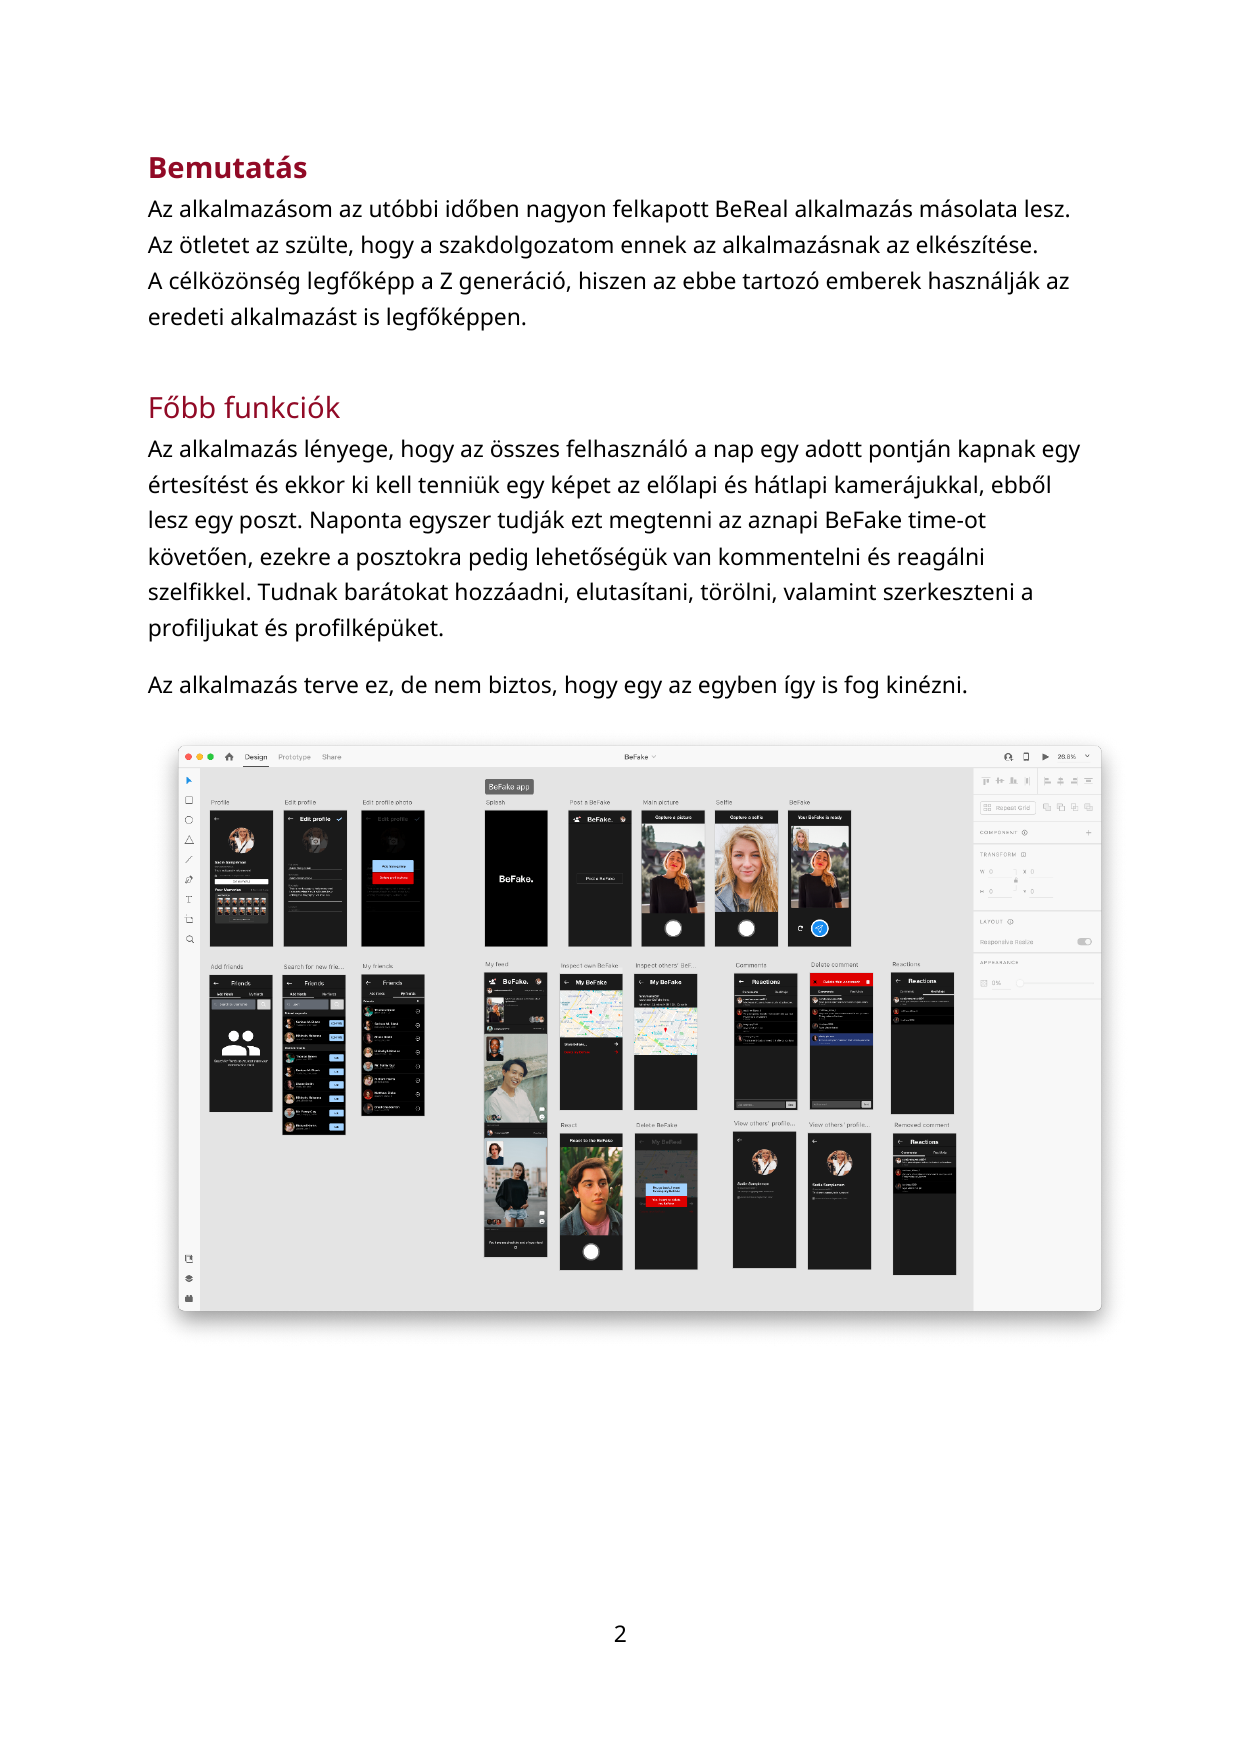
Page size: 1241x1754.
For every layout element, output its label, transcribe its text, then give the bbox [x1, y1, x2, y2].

text Az alkalmazás lényege, hogy az összes felhasználó a nap egy adott pontján kapnak egy értesítést és ekkor ki kell tenniük egy képet az előlapi és hátlapi kamerájukkal, ebből lesz egy poszt. Naponta egyszer tudják ezt megtenni az aznapi BeFake time-ot követően, ezekre a posztokra pedig lehetőségük van kommentelni és reagálni szelfikkel. Tudnak barátokat hozzáadni, elutasítani, törölni, valamint szerkeszteni a profiljukat és profilképüket. [148, 433, 1093, 643]
subtitle Bemutatás [148, 148, 1093, 187]
text Az alkalmazásom az utóbbi időben nagyon felkapott BeReal alkalmazás másolata lesz. Az ötletet az szülte, hogy a szakdolgozatom ennek az alkalmazásnak az elkészítése. A célközönség legfőképp a Z generáció, hiszen az ebbe tartozó emberek használják az eredeti alkalmazást is legfőképpen. [148, 193, 1093, 332]
text Az alkalmazás terve ez, de nem biztos, hogy egy az egyben így is fog kinézni. [148, 669, 1093, 700]
subtitle Főbb funkciók [148, 387, 1093, 427]
picture [147, 725, 1132, 1351]
